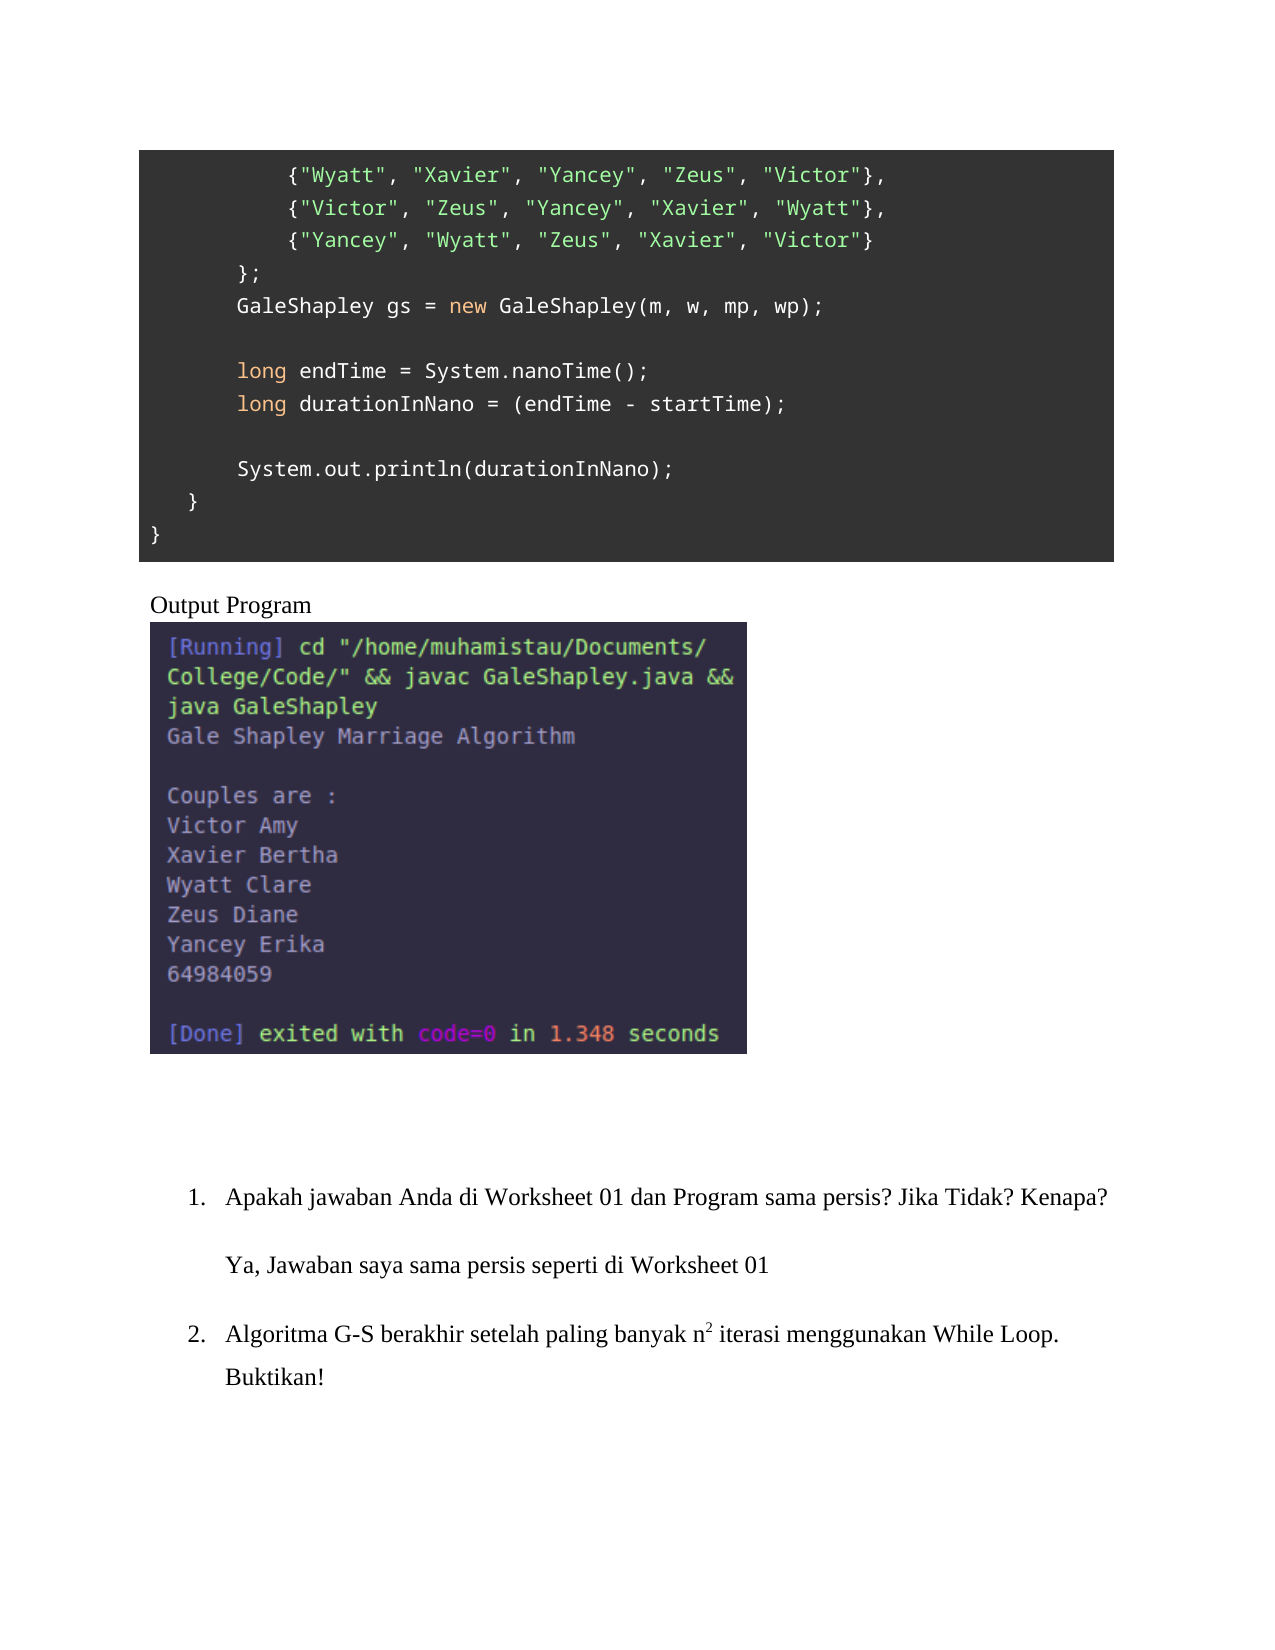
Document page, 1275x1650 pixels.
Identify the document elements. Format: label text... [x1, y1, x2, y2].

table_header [139, 150, 1114, 562]
list Apakah jawaban Anda di Worksheet 01 dan Program sama persis? Jika Tidak? Kenapa? [187, 1182, 1125, 1211]
picture [150, 622, 747, 1054]
list Algoritma G-S berakhir setelah paling banyak n2 iterasi menggunakan While Loop. Buktikan! [187, 1319, 1125, 1391]
text Ya, Jawaban saya sama persis seperti di Worksheet 01 [225, 1251, 1125, 1279]
